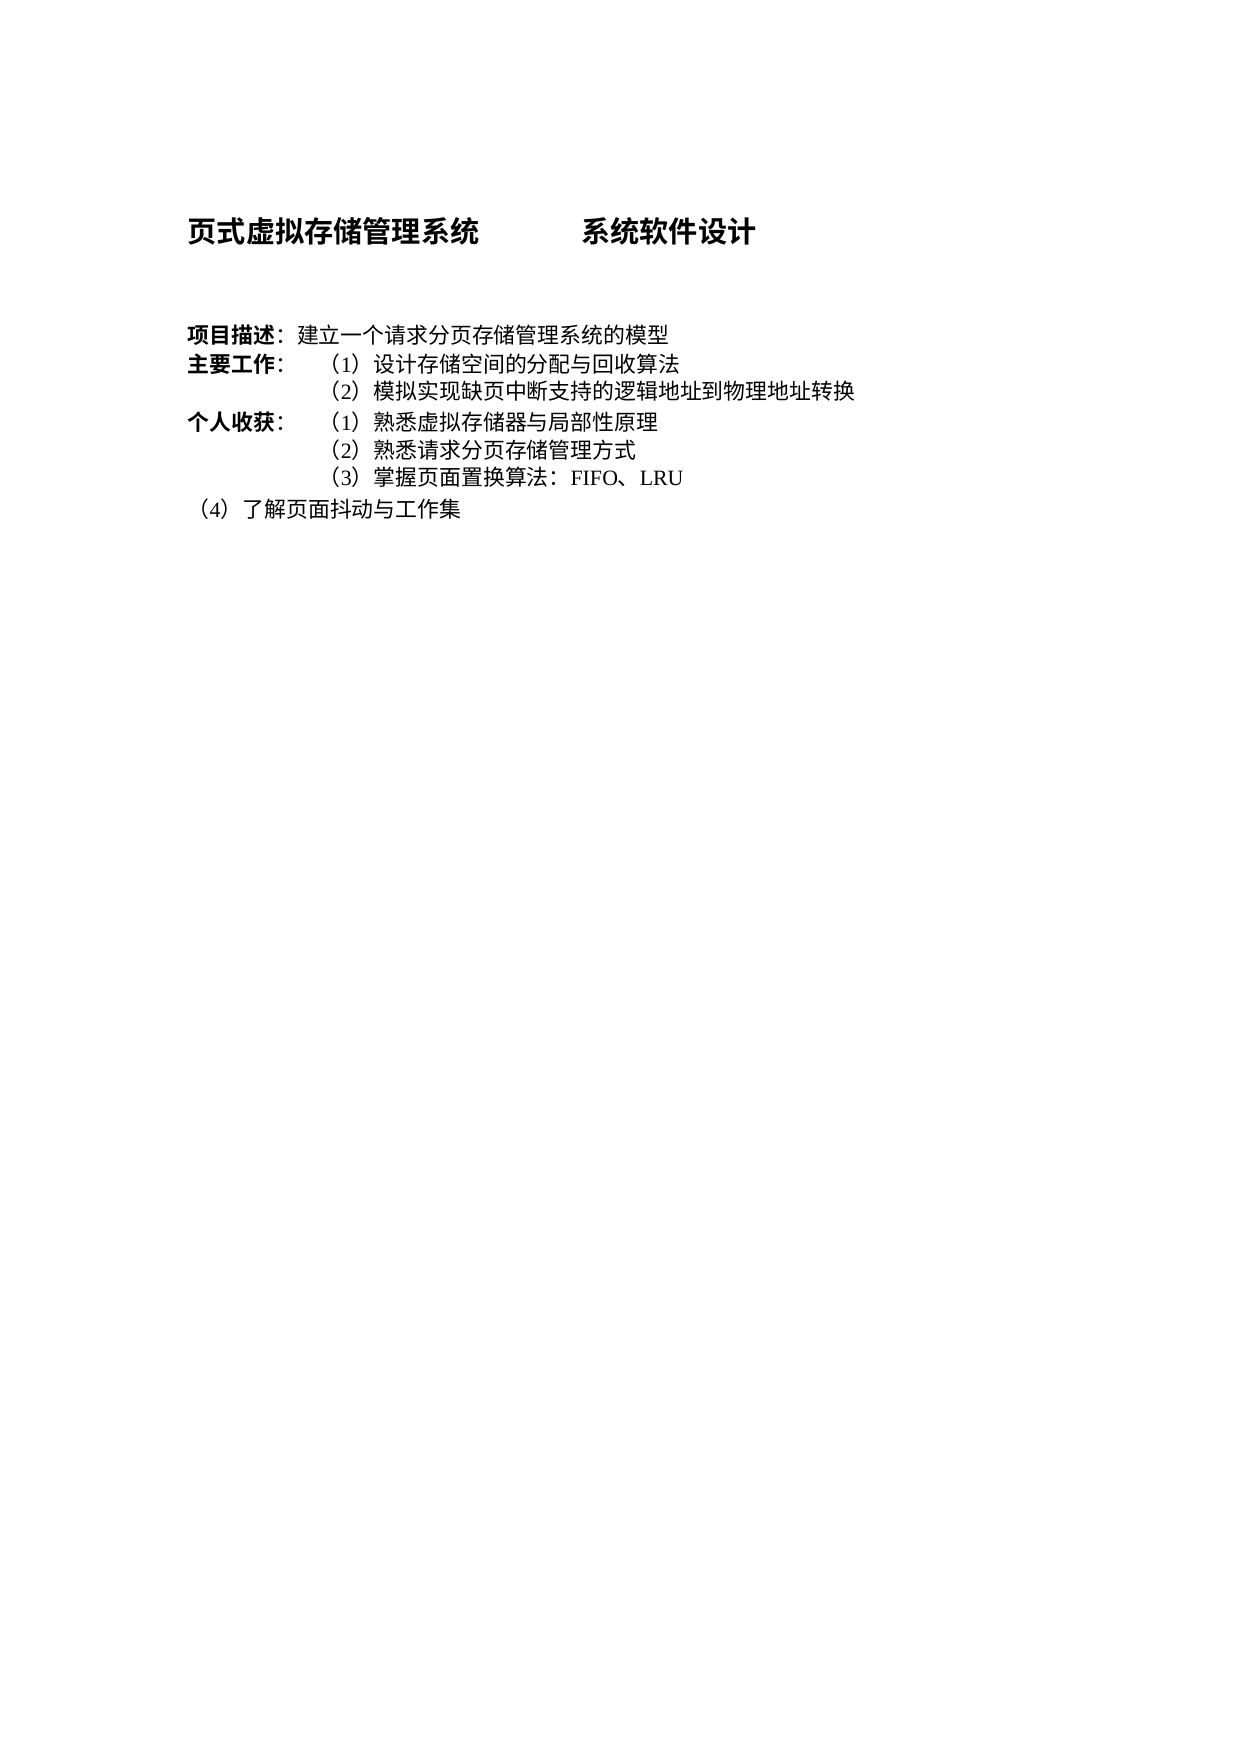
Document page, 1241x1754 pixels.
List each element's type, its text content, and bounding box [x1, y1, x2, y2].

subtitle 页式虚拟存储管理系统 系统软件设计 [187, 197, 1053, 262]
text （2）模拟实现缺页中断支持的逻辑地址到物理地址转换 [319, 377, 1053, 404]
text 主要工作： （1）设计存储空间的分配与回收算法 [187, 350, 1053, 377]
text 项目描述：建立一个请求分页存储管理系统的模型 [187, 318, 1053, 350]
text （4）了解页面抖动与工作集 [187, 491, 1053, 524]
text （3）掌握页面置换算法：FIFO、LRU [319, 464, 1053, 491]
text 个人收获： （1）熟悉虚拟存储器与局部性原理 [187, 404, 1053, 437]
text （2）熟悉请求分页存储管理方式 [319, 437, 1053, 464]
